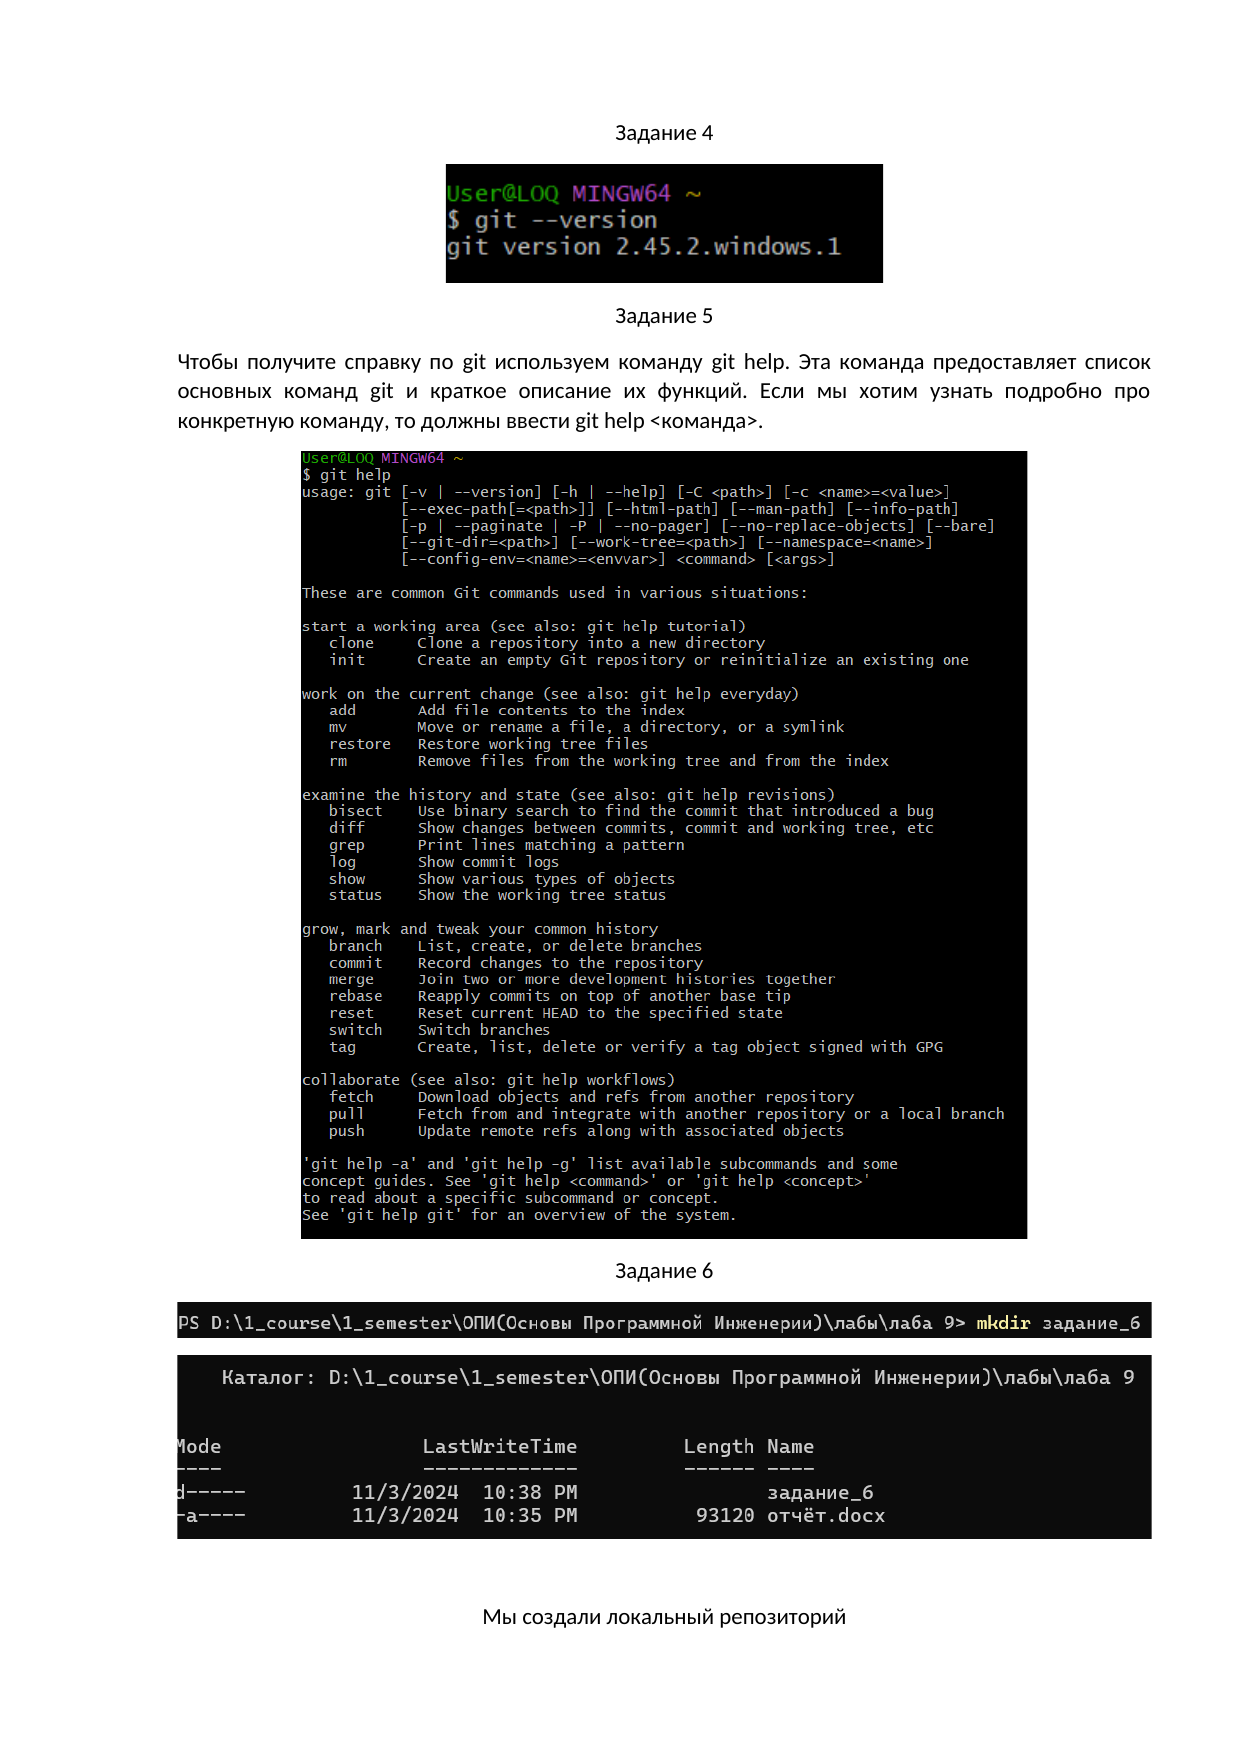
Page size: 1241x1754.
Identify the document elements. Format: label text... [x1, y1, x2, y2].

text Задание 4 [177, 118, 1152, 146]
text Задание 6 [177, 1256, 1152, 1284]
picture [177, 1355, 1152, 1539]
picture [301, 451, 1028, 1239]
picture [445, 164, 884, 283]
text Чтобы получите справку по git используем команду git help. Эта команда предоставляет список основных команд git и краткое описание их функций. Если мы хотим узнать подробно про конкретную команду, то должны ввести git help <команда>. [177, 347, 1152, 434]
picture [177, 1302, 1152, 1338]
text Мы создали локальный репозиторий [177, 1602, 1152, 1631]
text Задание 5 [177, 301, 1152, 329]
